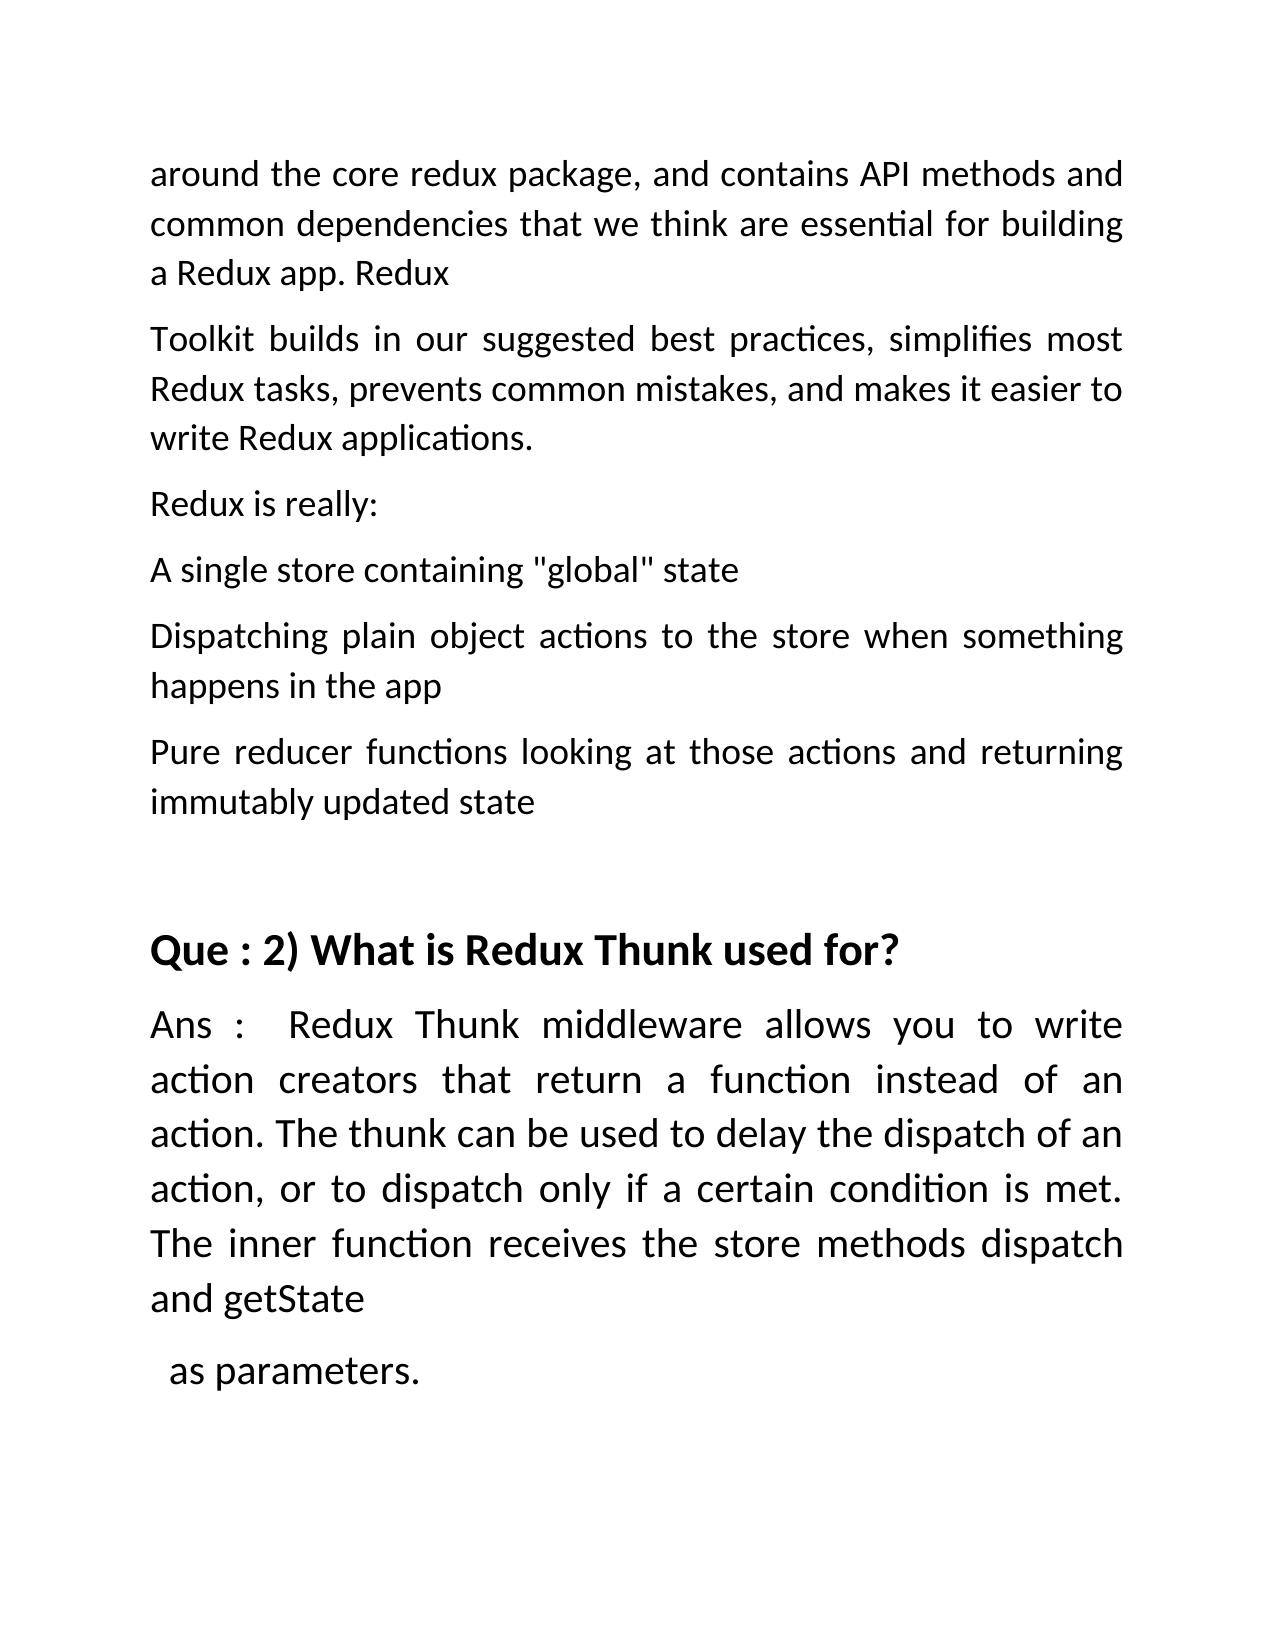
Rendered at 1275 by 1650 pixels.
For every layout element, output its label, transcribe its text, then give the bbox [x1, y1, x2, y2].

text as parameters. [150, 1344, 1125, 1394]
text Que : 2) What is Redux Thunk used for? [150, 921, 1125, 977]
text Redux is really: [150, 480, 1125, 526]
text A single store containing "global" state [150, 546, 1125, 592]
text around the core redux package, and contains API methods and common dependencies that we think are essential for building a Redux app. Redux [150, 150, 1125, 295]
text Dispatching plain object actions to the store when something happens in the app [150, 612, 1125, 708]
text Pure reducer functions looking at those actions and returning immutably updated state [150, 728, 1125, 823]
text Ans : Redux Thunk middleware allows you to write action creators that return a function instead of an action. The thunk can be used to delay the dispatch of an action, or to dispatch only if a certain condition is met. The inner function receives the store methods dispatch and getState [150, 998, 1125, 1323]
text Toolkit builds in our suggested best practices, simplifies most Redux tasks, prevents common mistakes, and makes it easier to write Redux applications. [150, 315, 1125, 460]
